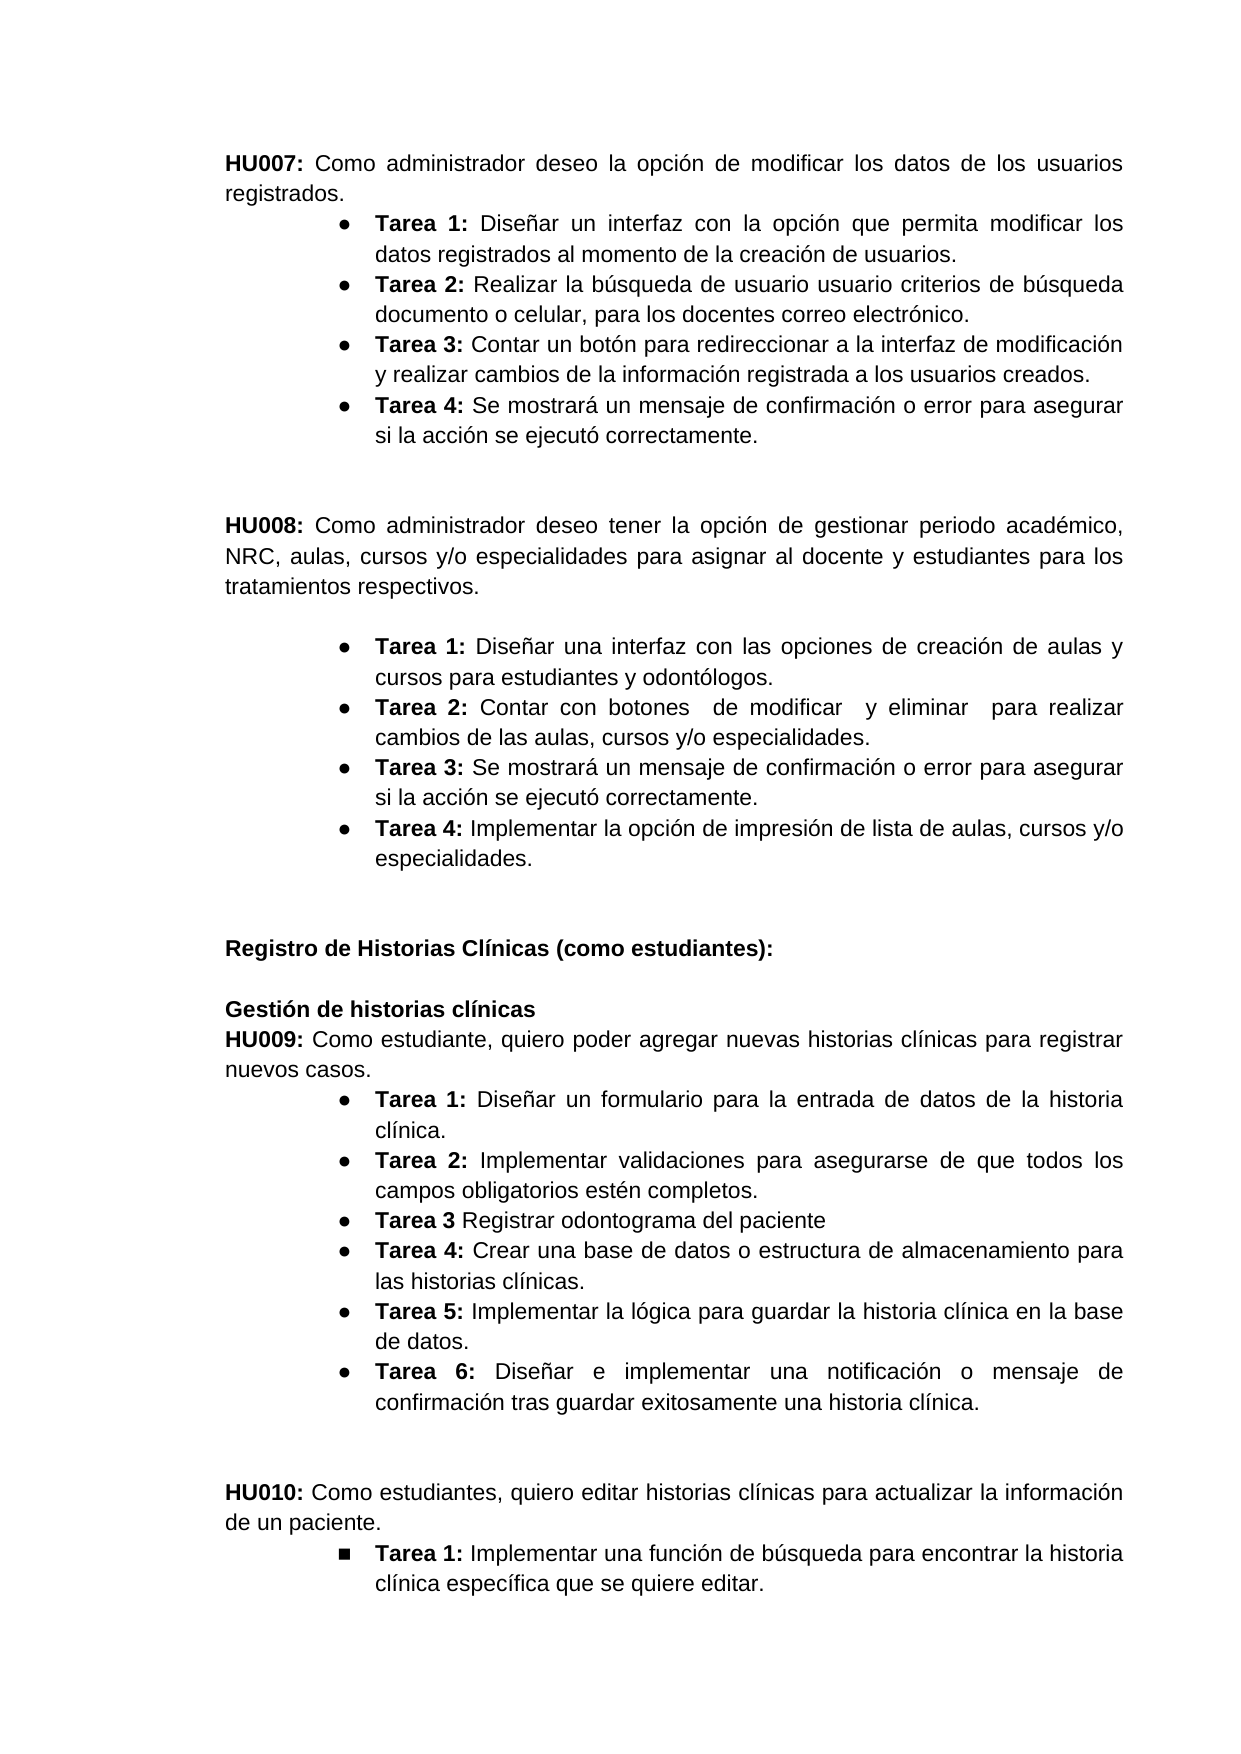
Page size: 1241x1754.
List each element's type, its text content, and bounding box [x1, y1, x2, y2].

list Tarea 1: Diseñar una interfaz con las opciones de creación de aulas y cursos para estudiantes y odontólogos. [337, 633, 1124, 690]
list Tarea 3 Registrar odontograma del paciente [337, 1207, 1124, 1234]
list Tarea 3: Se mostrará un mensaje de confirmación o error para asegurar si la acción se ejecutó correctamente. [337, 754, 1124, 811]
list Tarea 5: Implementar la lógica para guardar la historia clínica en la base de datos. [337, 1298, 1124, 1354]
list Tarea 4: Se mostrará un mensaje de confirmación o error para asegurar si la acción se ejecutó correctamente. [337, 392, 1124, 448]
text HU007: Como administrador deseo la opción de modificar los datos de los usuarios registrados. [225, 150, 1124, 207]
text HU009: Como estudiante, quiero poder agregar nuevas historias clínicas para registrar nuevos casos. [225, 1026, 1124, 1083]
list Tarea 2: Contar con botones de modificar y eliminar para realizar cambios de las aulas, cursos y/o especialidades. [337, 694, 1124, 750]
list Tarea 6: Diseñar e implementar una notificación o mensaje de confirmación tras guardar exitosamente una historia clínica. [337, 1358, 1124, 1415]
text HU010: Como estudiantes, quiero editar historias clínicas para actualizar la información de un paciente. [225, 1479, 1124, 1536]
list Tarea 2: Implementar validaciones para asegurarse de que todos los campos obligatorios estén completos. [337, 1147, 1124, 1203]
list Tarea 4: Implementar la opción de impresión de lista de aulas, cursos y/o especialidades. [337, 814, 1124, 871]
text HU008: Como administrador deseo tener la opción de gestionar periodo académico, NRC, aulas, cursos y/o especialidades para asignar al docente y estudiantes para los tratamientos respectivos. [225, 512, 1124, 599]
list Tarea 1: Diseñar un interfaz con la opción que permita modificar los datos registrados al momento de la creación de usuarios. [337, 210, 1124, 267]
list Tarea 3: Contar un botón para redireccionar a la interfaz de modificación y realizar cambios de la información registrada a los usuarios creados. [337, 331, 1124, 388]
list Tarea 1: Diseñar un formulario para la entrada de datos de la historia clínica. [337, 1086, 1124, 1143]
text Registro de Historias Clínicas (como estudiantes): [150, 935, 1124, 962]
list Tarea 4: Crear una base de datos o estructura de almacenamiento para las historias clínicas. [337, 1237, 1124, 1294]
list Tarea 1: Implementar una función de búsqueda para encontrar la historia clínica específica que se quiere editar. [337, 1539, 1124, 1596]
text Gestión de historias clínicas [150, 996, 1124, 1022]
list Tarea 2: Realizar la búsqueda de usuario usuario criterios de búsqueda documento o celular, para los docentes correo electrónico. [337, 271, 1124, 327]
